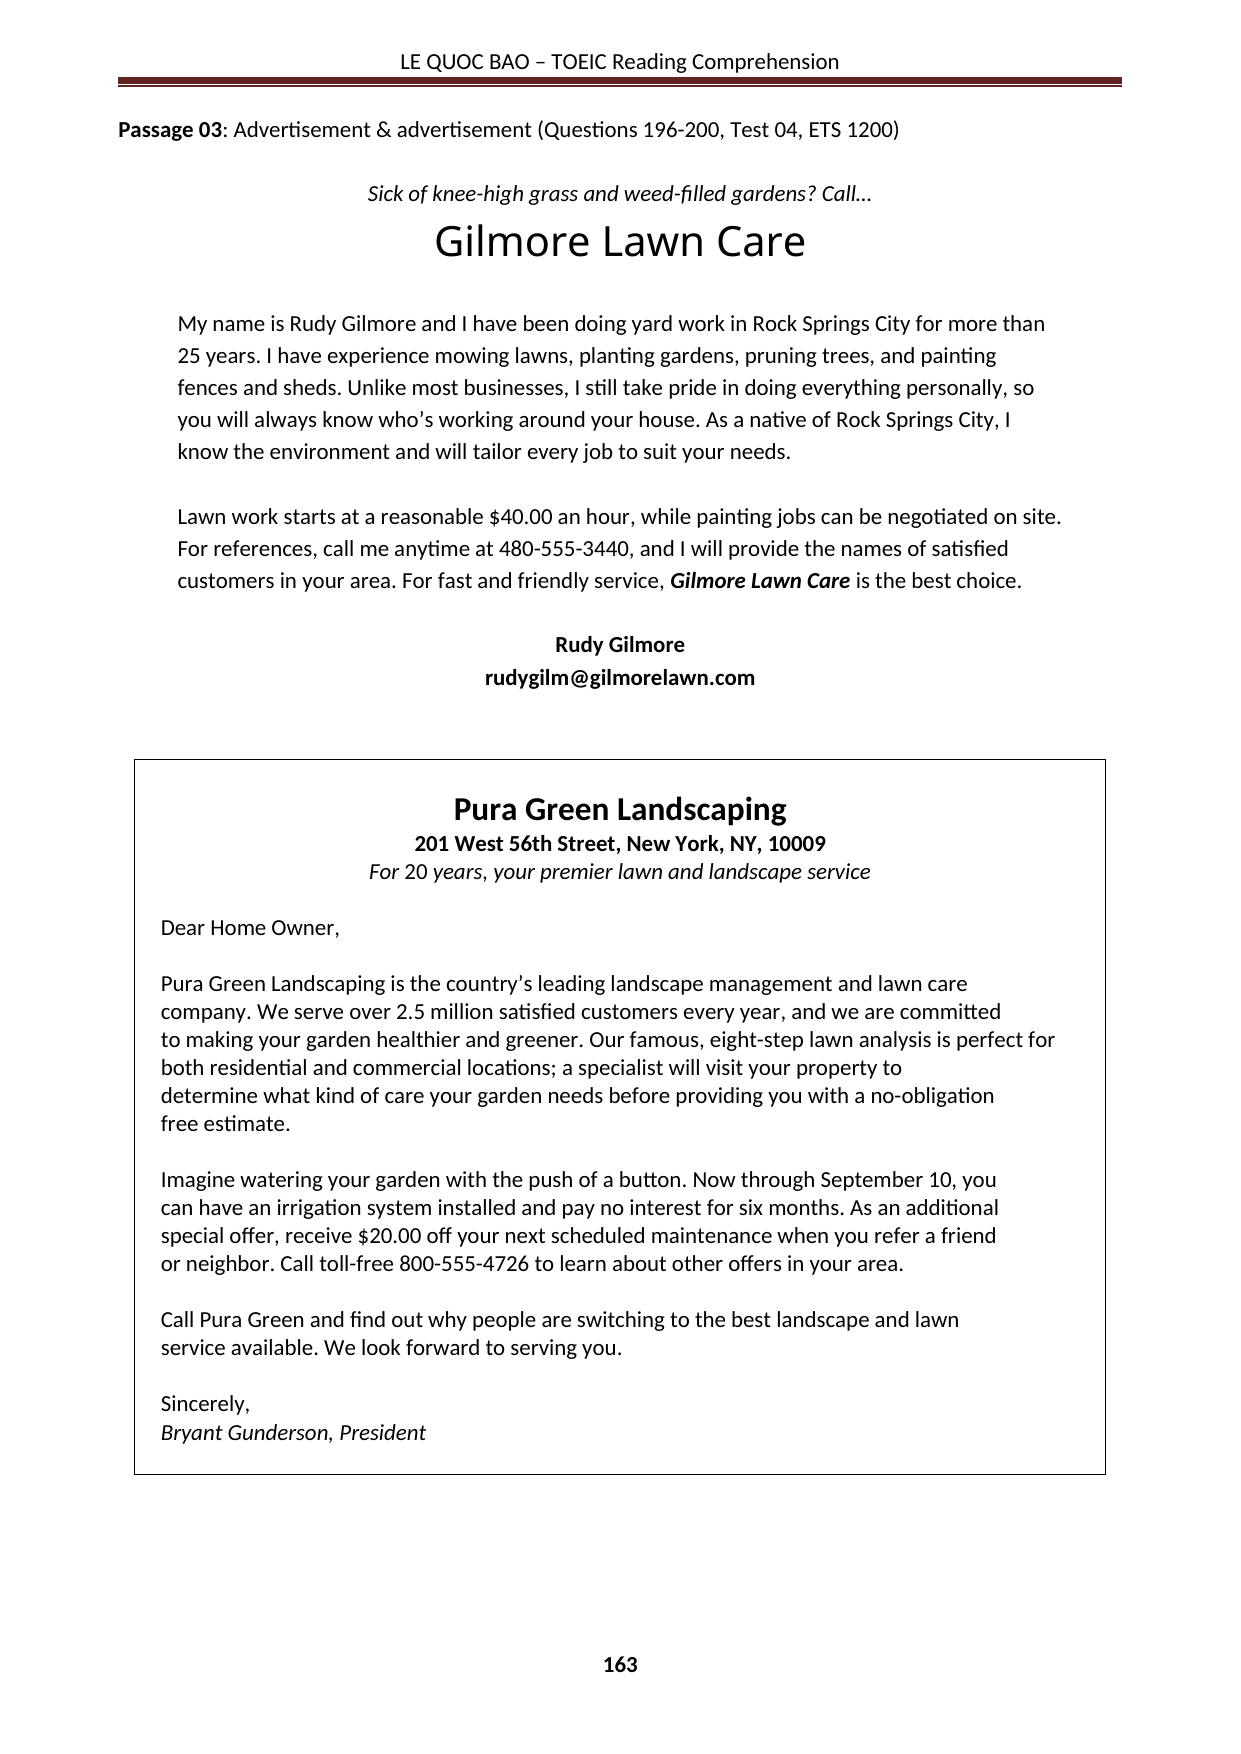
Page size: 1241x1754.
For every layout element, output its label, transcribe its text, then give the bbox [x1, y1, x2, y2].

text Gilmore Lawn Care [118, 211, 1122, 268]
text My name is Rudy Gilmore and I have been doing yard work in Rock Springs City for more than 25 years. I have experience mowing lawns, planting gardens, pruning trees, and painting fences and sheds. Unlike most businesses, I still take pride in doing everything personally, so you will always know who’s working around your house. As a native of Rock Springs City, I know the environment and will tailor every job to suit your needs. [177, 309, 1063, 466]
text Lawn work starts at a reasonable $40.00 an hour, while painting jobs can be negotiated on site. For references, call me anytime at 480-555-3440, and I will provide the names of satisfied customers in your area. For fast and friendly service, Gilmore Lawn Care is the best choice. [177, 470, 1063, 594]
text Sick of knee-high grass and weed-filled gardens? Call… [118, 179, 1122, 207]
table_header Pura Green Landscaping 201 West 56th Street, New York, NY, 10009 For 20 years, your premier lawn and landscape service Dear Home Owner, Pura Green Landscaping is the country’s leading landscape management and lawn care company. We serve over 2.5 million satisfied customers every year, and we are committed to making your garden healthier and greener. Our famous, eight-step lawn analysis is perfect for both residential and commercial locations; a specialist will visit your property to determine what kind of care your garden needs before providing you with a no-obligation free estimate. Imagine watering your garden with the push of a button. Now through September 10, you can have an irrigation system installed and pay no interest for six months. As an additional special offer, receive $20.00 off your next scheduled maintenance when you refer a friend or neighbor. Call toll-free 800-555-4726 to learn about other offers in your area. Call Pura Green and find out why people are switching to the best landscape and lawn service available. We look forward to serving you. Sincerely, Bryant Gunderson, President [135, 760, 1105, 1474]
text Rudy Gilmore rudygilm@gilmorelawn.com [118, 598, 1122, 691]
text Passage 03: Advertisement & advertisement (Questions 196-200, Test 04, ETS 1200) [118, 115, 1122, 143]
